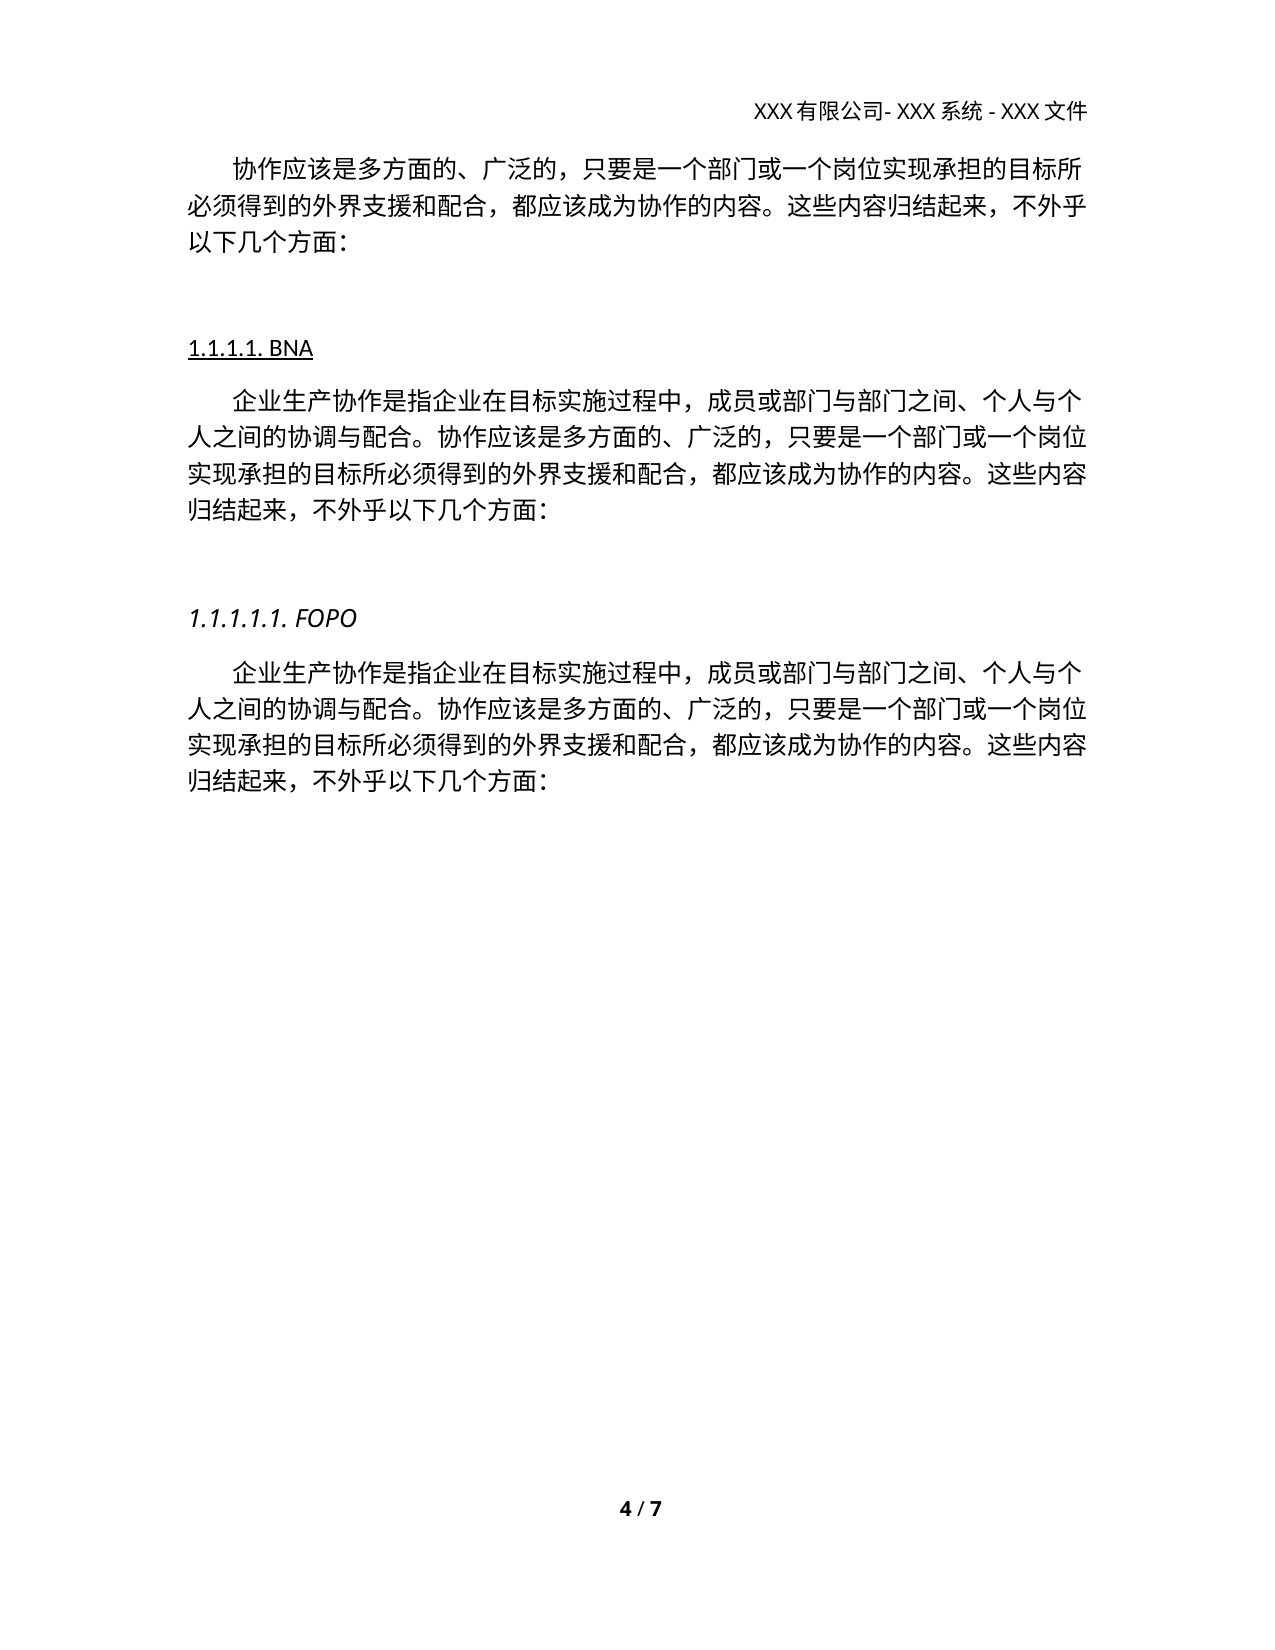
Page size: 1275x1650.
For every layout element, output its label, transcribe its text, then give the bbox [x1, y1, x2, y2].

subtitle 1.1.1.1.1. FOPO [187, 600, 1087, 634]
text 协作应该是多方面的、广泛的，只要是一个部门或一个岗位实现承担的目标所必须得到的外界支援和配合，都应该成为协作的内容。这些内容归结起来，不外乎以下几个方面： [187, 150, 1087, 259]
text 企业生产协作是指企业在目标实施过程中，成员或部门与部门之间、个人与个人之间的协调与配合。协作应该是多方面的、广泛的，只要是一个部门或一个岗位实现承担的目标所必须得到的外界支援和配合，都应该成为协作的内容。这些内容归结起来，不外乎以下几个方面： [187, 382, 1087, 527]
subtitle 1.1.1.1. BNA [187, 332, 1087, 363]
text 企业生产协作是指企业在目标实施过程中，成员或部门与部门之间、个人与个人之间的协调与配合。协作应该是多方面的、广泛的，只要是一个部门或一个岗位实现承担的目标所必须得到的外界支援和配合，都应该成为协作的内容。这些内容归结起来，不外乎以下几个方面： [187, 653, 1087, 798]
